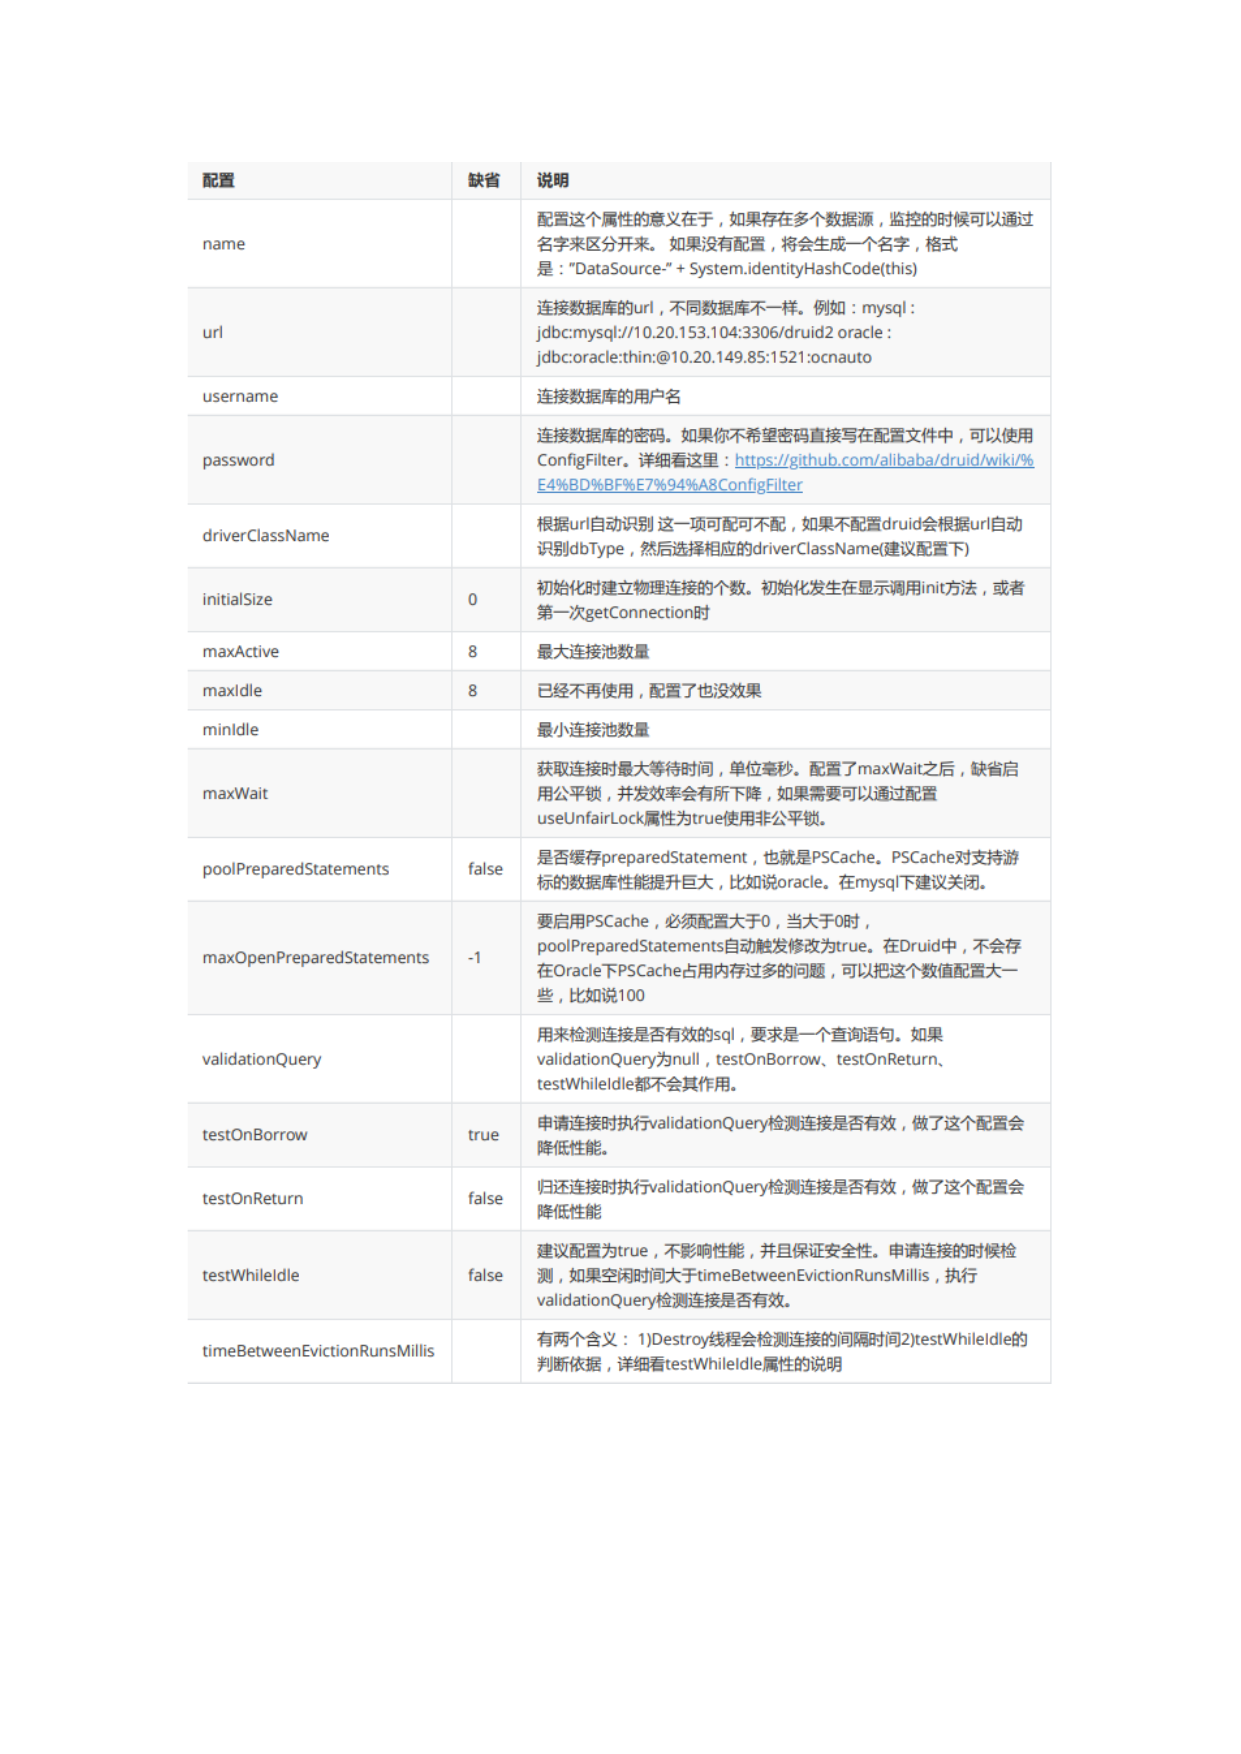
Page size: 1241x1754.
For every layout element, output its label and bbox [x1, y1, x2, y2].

picture [187, 162, 1053, 1384]
